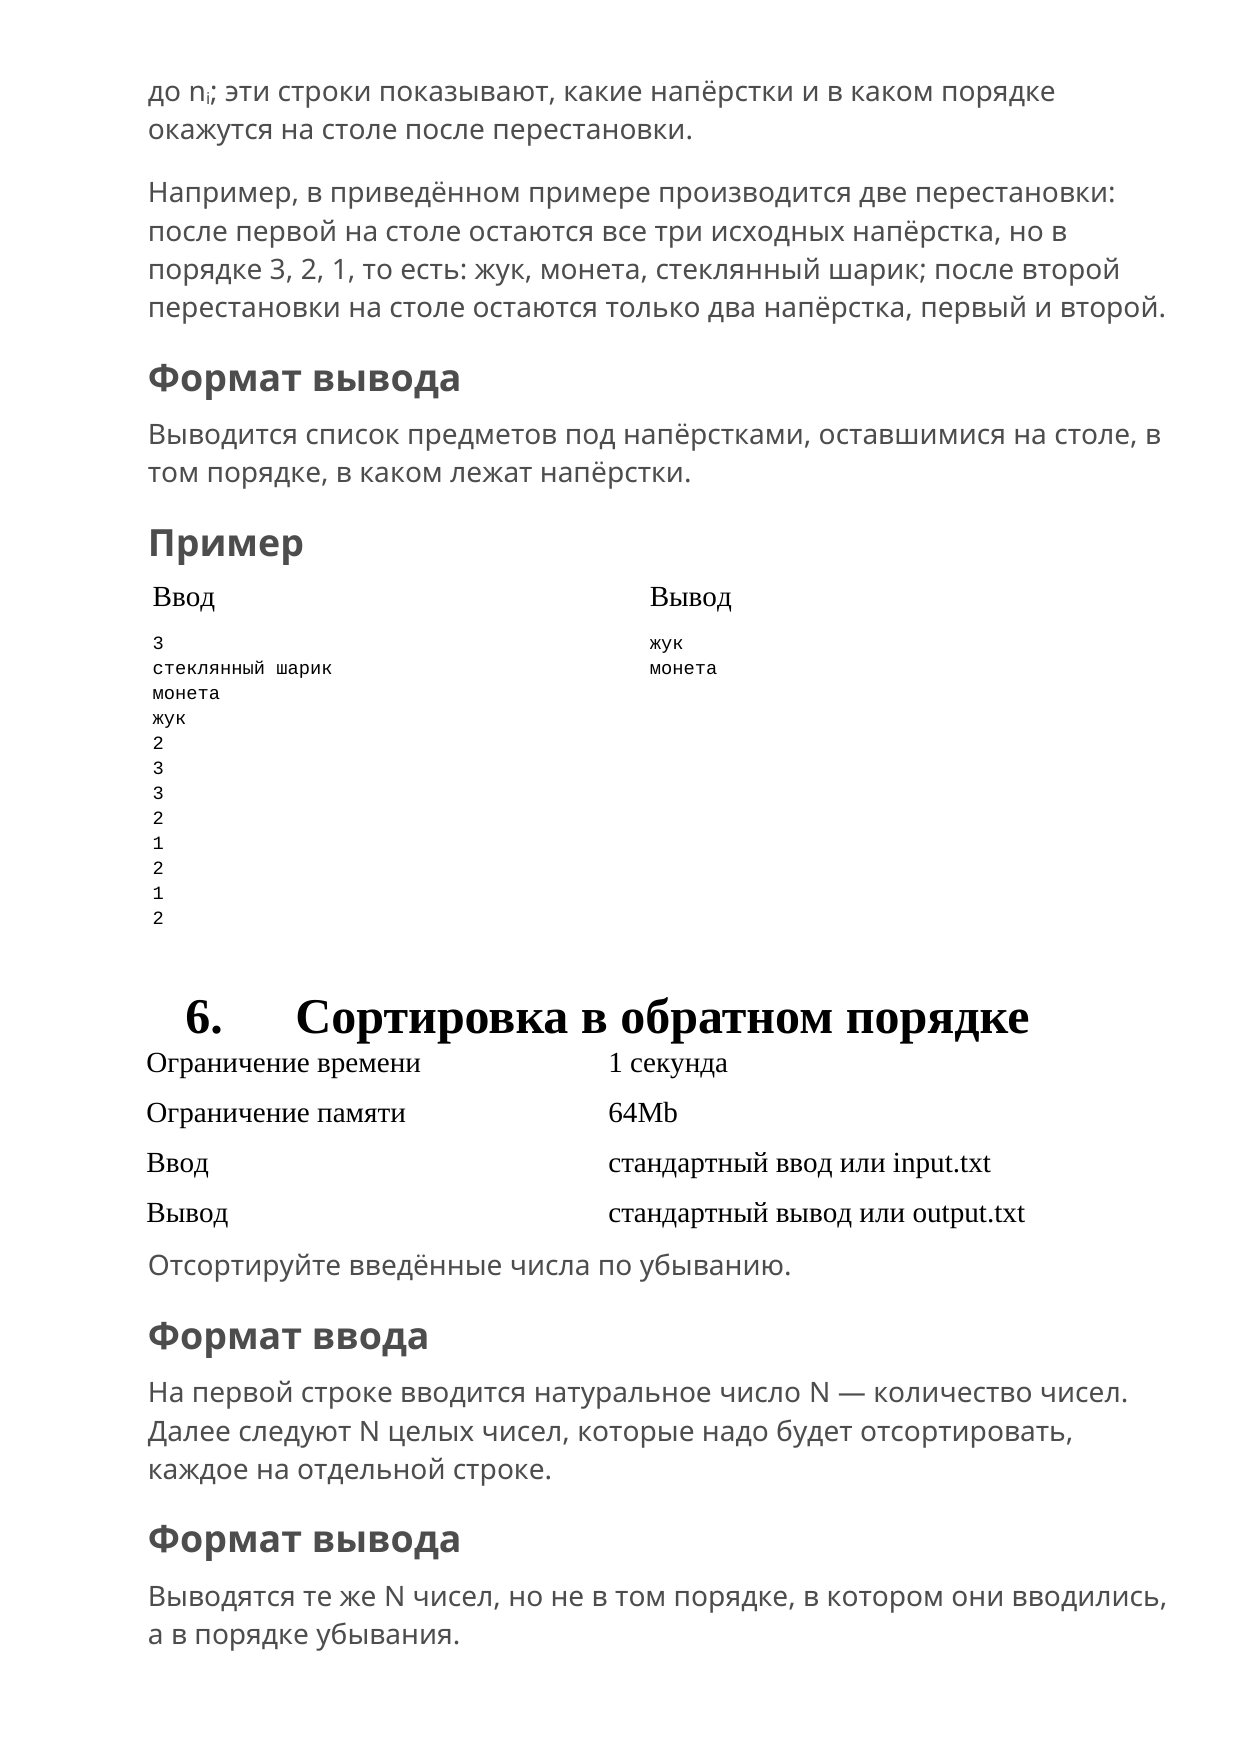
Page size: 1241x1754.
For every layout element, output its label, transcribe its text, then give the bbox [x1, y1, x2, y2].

text Выводятся те же N чисел, но не в том порядке, в котором они вводились, а в порядке убывания. [148, 1576, 1181, 1653]
text На первой строке вводится натуральное число N — количество чисел. Далее следуют N целых чисел, которые надо будет отсортировать, каждое на отдельной строке. [148, 1372, 1181, 1487]
subtitle Пример [148, 516, 1181, 567]
table_header Ввод [146, 580, 643, 630]
subtitle Формат вывода [148, 1512, 1181, 1563]
text Выводится список предметов под напёрстками, оставшимися на столе, в том порядке, в каком лежат напёрстки. [148, 414, 1181, 491]
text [148, 71, 1181, 147]
table_cell Вывод [146, 1195, 608, 1246]
table_cell стандартный вывод или output.txt [608, 1195, 1071, 1246]
subtitle Сортировка в обратном порядке [185, 987, 1169, 1045]
table_cell 64Mb [608, 1095, 1071, 1145]
table_cell стандартный ввод или input.txt [608, 1145, 1071, 1195]
text Отсортируйте введённые числа по убыванию. [148, 1246, 1181, 1284]
table_header 1 секунда [608, 1045, 1071, 1095]
table_header Ограничение времени [146, 1045, 608, 1095]
table_cell жук монета [643, 630, 888, 930]
table_cell Ограничение памяти [146, 1095, 608, 1145]
table_header Вывод [643, 580, 888, 630]
subtitle Формат ввода [148, 1309, 1181, 1360]
subtitle Формат вывода [148, 351, 1181, 402]
table_cell Ввод [146, 1145, 608, 1195]
table_cell 3 стеклянный шарик монета жук 2 3 3 2 1 2 1 2 [146, 630, 643, 930]
text Например, в приведённом примере производится две перестановки: после первой на столе остаются все три исходных напёрстка, но в порядке 3, 2, 1, то есть: жук, монета, стеклянный шарик; после второй перестановки на столе остаются только два напёрстка, первый и второй. [148, 172, 1181, 326]
